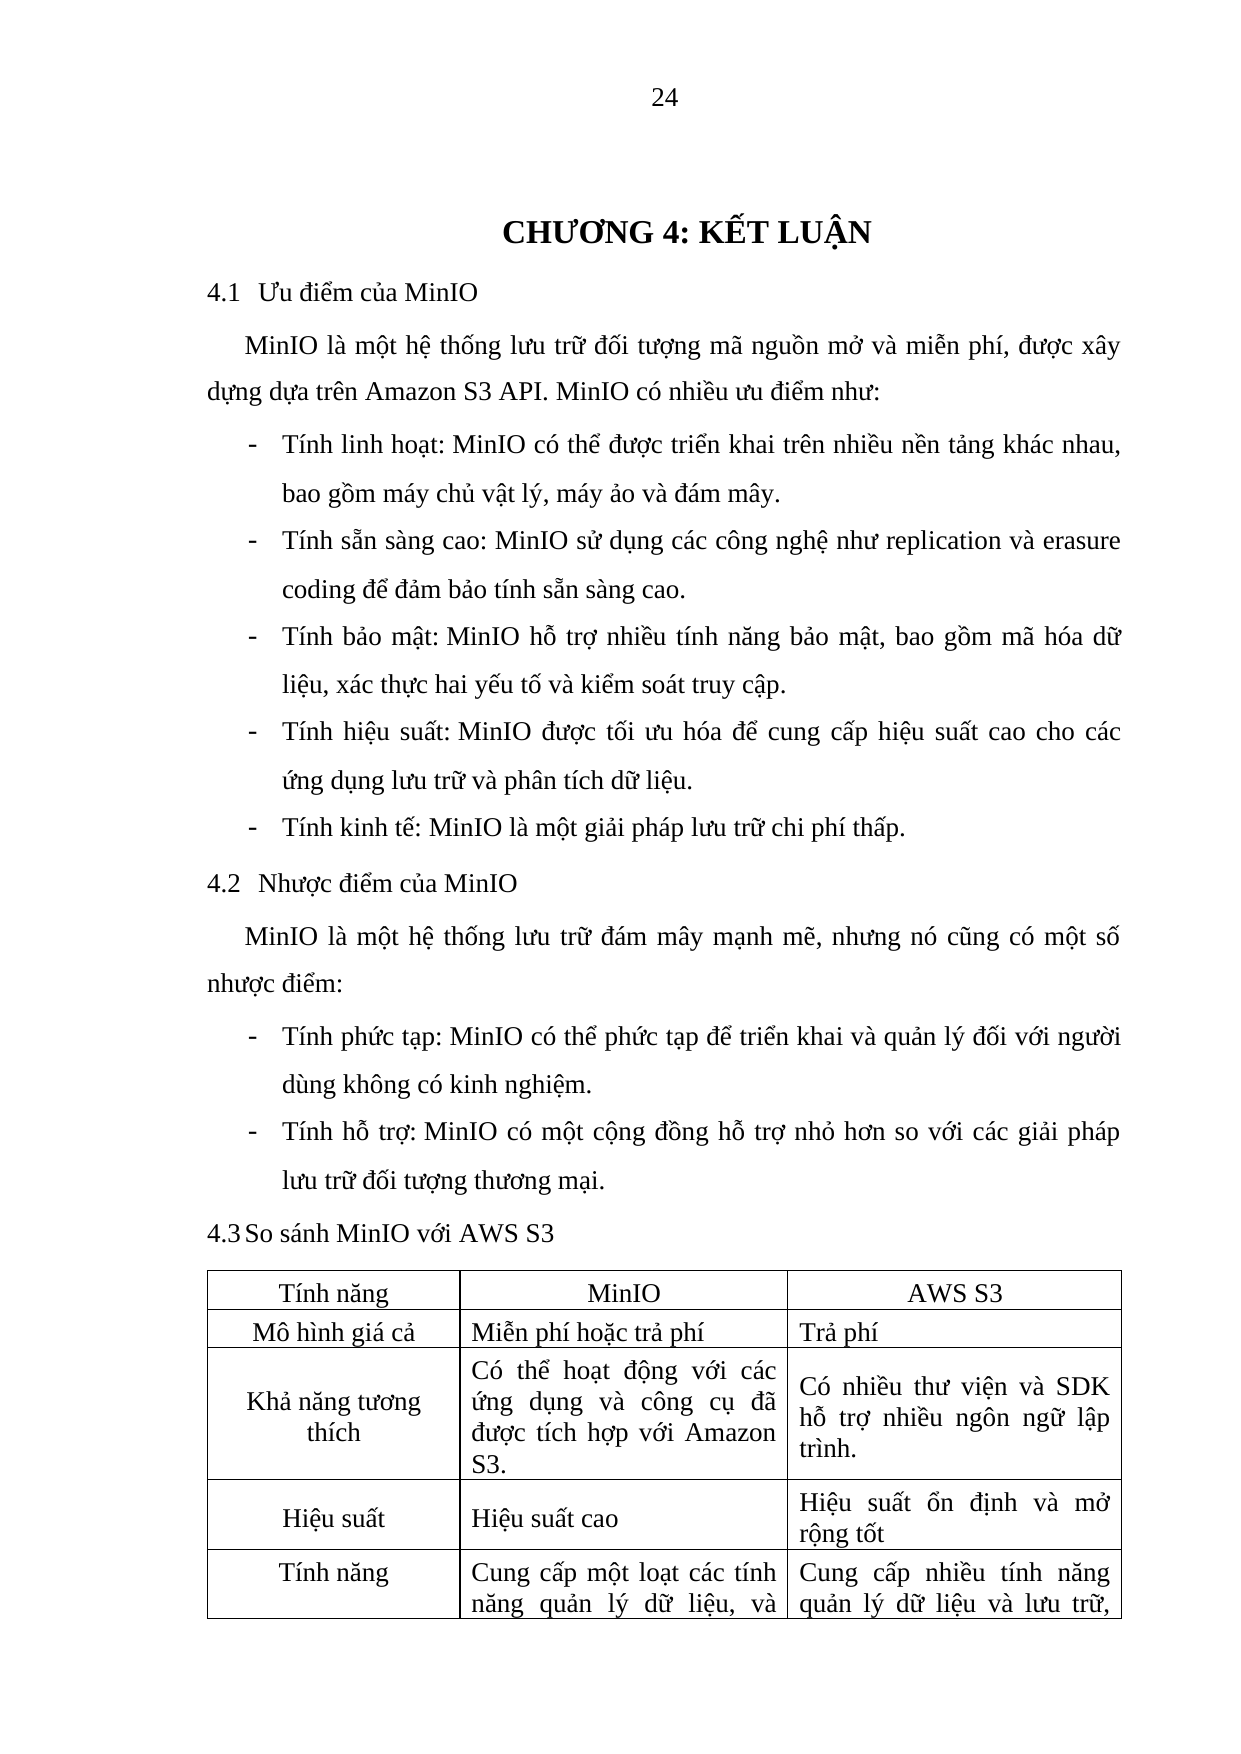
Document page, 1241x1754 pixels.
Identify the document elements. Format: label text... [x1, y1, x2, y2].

table_cell Hiệu suất cao [461, 1480, 787, 1548]
table_cell Có nhiều thư viện và SDK hỗ trợ nhiều ngôn ngữ lập trình. [788, 1348, 1121, 1479]
list Tính hỗ trợ: MinIO có một cộng đồng hỗ trợ nhỏ hơn so với các giải pháp lưu trữ đối tượng thương mại. [244, 1115, 1122, 1195]
table_cell Trả phí [788, 1310, 1121, 1347]
text MinIO là một hệ thống lưu trữ đám mây mạnh mẽ, nhưng nó cũng có một số nhược điểm: [207, 920, 1122, 998]
subtitle Ưu điểm của MinIO [207, 276, 1122, 307]
table_cell Mô hình giá cả [208, 1310, 459, 1347]
table_cell Tính năng [208, 1550, 459, 1618]
table_cell Hiệu suất ổn định và mở rộng tốt [788, 1480, 1121, 1548]
list Tính phức tạp: MinIO có thể phức tạp để triển khai và quản lý đối với người dùng không có kinh nghiệm. [244, 1020, 1122, 1100]
table_cell Khả năng tương thích [208, 1348, 459, 1479]
table_cell Miễn phí hoặc trả phí [461, 1310, 787, 1347]
list Tính sẵn sàng cao: MinIO sử dụng các công nghệ như replication và erasure coding để đảm bảo tính sẵn sàng cao. [244, 524, 1122, 604]
list Tính hiệu suất: MinIO được tối ưu hóa để cung cấp hiệu suất cao cho các ứng dụng lưu trữ và phân tích dữ liệu. [244, 715, 1122, 795]
list Tính kinh tế: MinIO là một giải pháp lưu trữ chi phí thấp. [244, 811, 1122, 844]
text MinIO là một hệ thống lưu trữ đối tượng mã nguồn mở và miễn phí, được xây dựng dựa trên Amazon S3 API. MinIO có nhiều ưu điểm như: [207, 329, 1122, 407]
subtitle CHƯƠNG 4: KẾT LUẬN [207, 212, 1122, 250]
list Tính linh hoạt: MinIO có thể được triển khai trên nhiều nền tảng khác nhau, bao gồm máy chủ vật lý, máy ảo và đám mây. [244, 428, 1122, 508]
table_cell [461, 1550, 787, 1618]
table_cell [788, 1550, 1121, 1618]
list Tính bảo mật: MinIO hỗ trợ nhiều tính năng bảo mật, bao gồm mã hóa dữ liệu, xác thực hai yếu tố và kiểm soát truy cập. [244, 619, 1122, 700]
table_header MinIO [461, 1271, 787, 1308]
table_cell Có thể hoạt động với các ứng dụng và công cụ đã được tích hợp với Amazon S3. [461, 1348, 787, 1479]
table_cell Hiệu suất [208, 1480, 459, 1548]
subtitle Nhược điểm của MinIO [207, 867, 1122, 898]
table_header Tính năng [208, 1271, 459, 1308]
table_header AWS S3 [788, 1271, 1121, 1308]
subtitle So sánh MinIO với AWS S3 [207, 1217, 1122, 1248]
